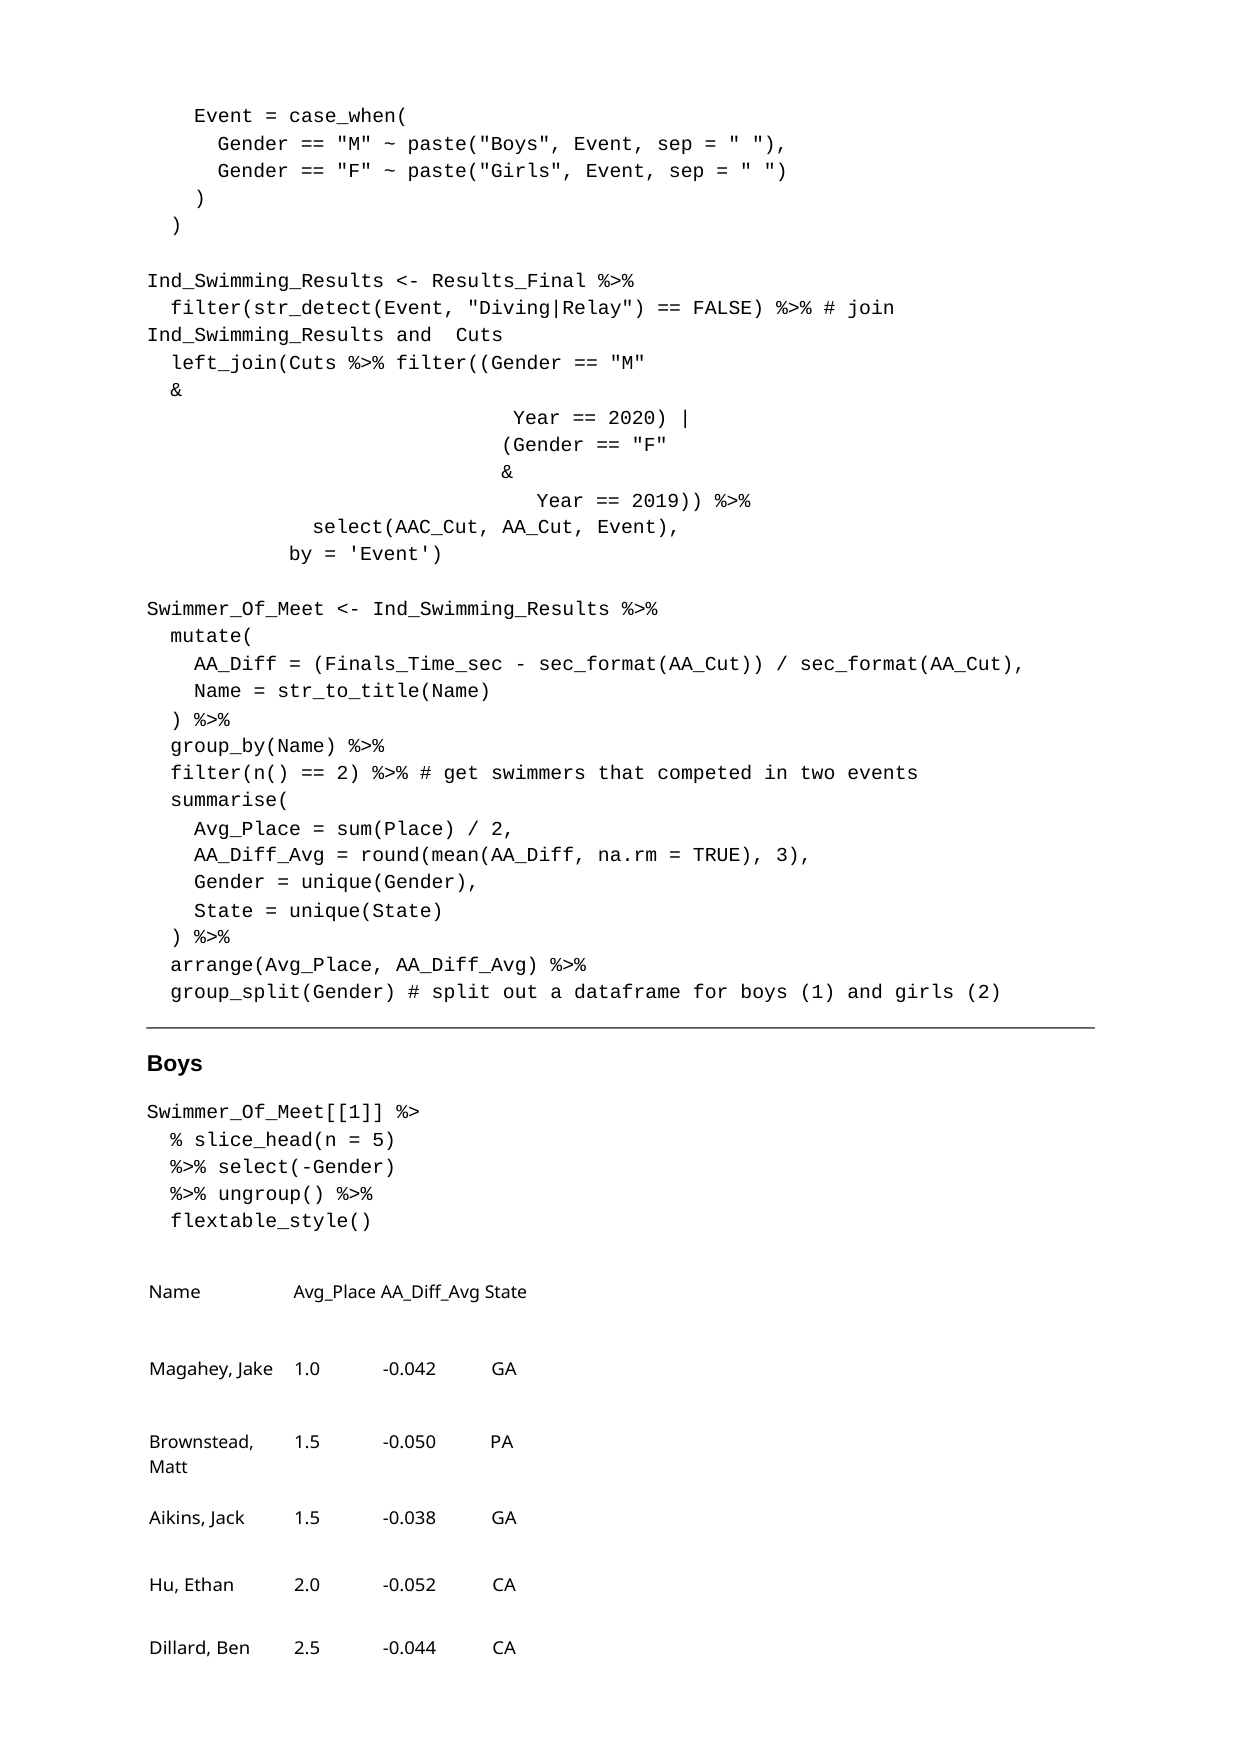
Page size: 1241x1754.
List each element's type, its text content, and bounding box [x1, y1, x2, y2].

table_header Magahey, Jake [144, 1359, 293, 1402]
text Gender == "M" ~ paste("Boys", Event, sep = " "), Gender == "F" ~ paste("Girls", Event, sep = " ") [217, 133, 831, 183]
text Year == 2020) | (Gender == "F" & [501, 408, 691, 485]
table_cell 1.5 [293, 1403, 352, 1478]
table_cell PA [463, 1403, 522, 1478]
table_cell -0.044 [352, 1612, 463, 1658]
table_cell CA [463, 1545, 522, 1612]
table_cell -0.038 [352, 1478, 463, 1545]
text arrange(Avg_Place, AA_Diff_Avg) %>% [170, 955, 1107, 977]
text Year == 2019)) %>% [536, 489, 1107, 512]
text Avg_Place = sum(Place) / 2, [194, 818, 1107, 840]
text ) [194, 188, 1107, 210]
table_header -0.042 [352, 1359, 463, 1402]
table_cell Brownstead, Matt [144, 1403, 293, 1478]
text ) %>% [170, 708, 1107, 731]
text select(AAC_Cut, AA_Cut, Event), by = 'Event') [288, 517, 691, 566]
text AA_Diff_Avg = round(mean(AA_Diff, na.rm = TRUE), 3), Gender = unique(Gender), [194, 845, 863, 895]
table_cell Hu, Ethan [144, 1545, 293, 1612]
text Name Avg_Place AA_Diff_Avg State [148, 1279, 1107, 1303]
subtitle Boys [147, 1049, 1107, 1076]
table_cell 2.5 [293, 1612, 352, 1658]
table_cell 1.5 [293, 1478, 352, 1545]
text Swimmer_Of_Meet <- Ind_Swimming_Results %>% mutate( [147, 599, 733, 648]
text filter(n() == 2) %>% # get swimmers that competed in two events summarise( [170, 763, 1004, 813]
text group_by(Name) %>% [170, 736, 1107, 758]
text Event = case_when( [194, 106, 1107, 128]
table_cell -0.050 [352, 1403, 463, 1478]
table_cell Dillard, Ben [144, 1612, 293, 1658]
table_cell 2.0 [293, 1545, 352, 1612]
table_cell Aikins, Jack [144, 1478, 293, 1545]
table_header GA [463, 1359, 522, 1402]
text Ind_Swimming_Results and Cuts left_join(Cuts %>% filter((Gender == "M" & [147, 325, 667, 403]
table_cell GA [463, 1478, 522, 1545]
text State = unique(State) [194, 900, 1107, 922]
text ) [170, 215, 1107, 238]
text AA_Diff = (Finals_Time_sec - sec_format(AA_Cut)) / sec_format(AA_Cut), Name = str_to_title(Name) [194, 654, 1062, 703]
table_header 1.0 [293, 1359, 352, 1402]
table_cell -0.052 [352, 1545, 463, 1612]
text group_split(Gender) # split out a dataframe for boys (1) and girls (2) [170, 982, 1107, 1005]
text ) %>% [170, 927, 1107, 949]
text Swimmer_Of_Meet[[1]] %>% slice_head(n = 5) %>% select(-Gender) %>% ungroup() %>% flextable_style() [147, 1102, 431, 1234]
table_cell CA [463, 1612, 522, 1658]
text Ind_Swimming_Results <- Results_Final %>% filter(str_detect(Event, "Diving|Relay") == FALSE) %>% # join [147, 271, 916, 320]
